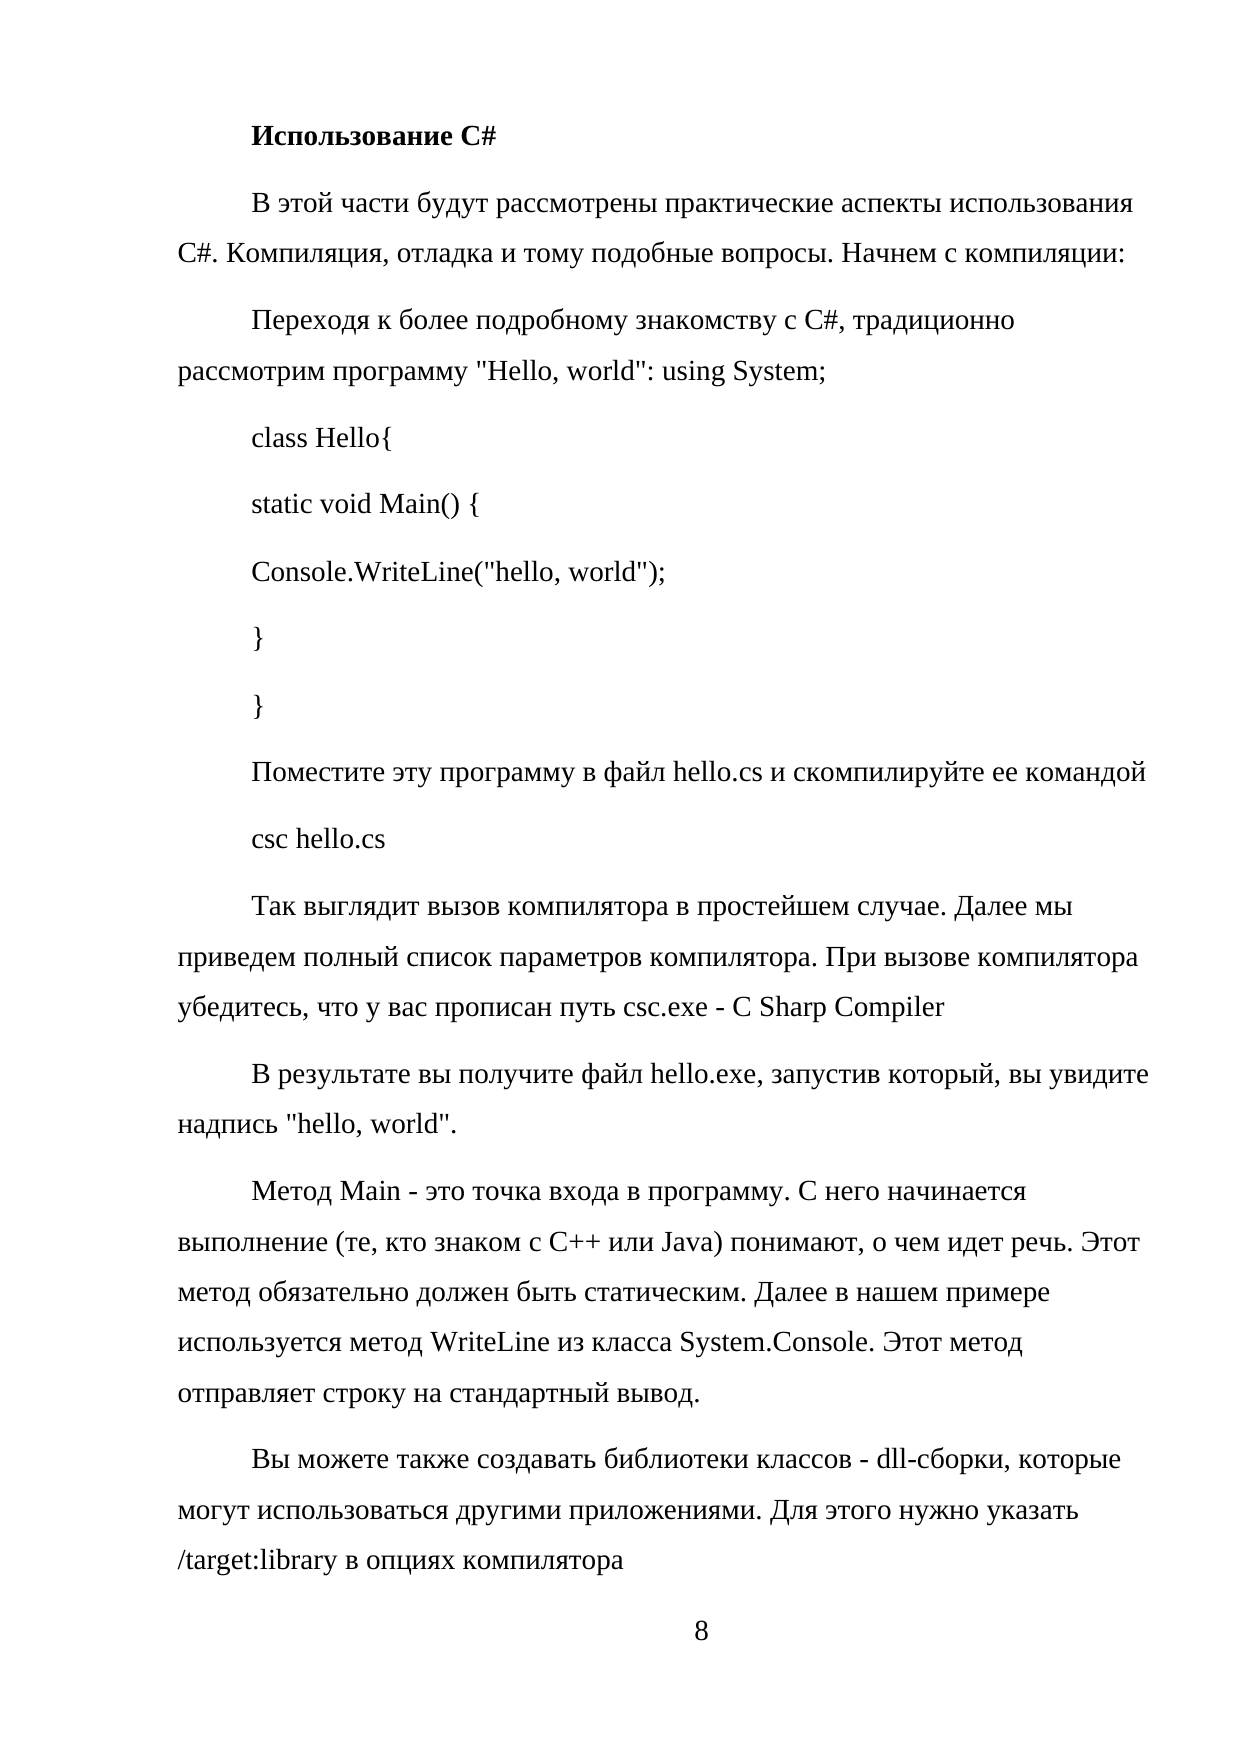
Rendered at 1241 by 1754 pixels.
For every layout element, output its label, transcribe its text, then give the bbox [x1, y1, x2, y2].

text } [251, 688, 1152, 721]
text csc hello.cs [251, 822, 1152, 855]
text Вы можете также создавать библиотеки классов - dll-сборки, которые могут использоваться другими приложениями. Для этого нужно указать /target:library в опциях компилятора [177, 1442, 1152, 1576]
text Переходя к более подробному знакомству с C#, традиционно рассмотрим программу "Hello, world": using System; [177, 302, 1152, 386]
text Console.WriteLine("hello, world"); [251, 554, 1152, 587]
text Использование C# [177, 118, 1152, 152]
text } [251, 621, 1152, 654]
text Поместите эту программу в файл hello.cs и скомпилируйте ее командой [251, 754, 1152, 788]
text В этой части будут рассмотрены практические аспекты использования C#. Компиляция, отладка и тому подобные вопросы. Начнем с компиляции: [177, 185, 1152, 269]
text static void Main() { [251, 487, 1152, 520]
text Так выглядит вызов компилятора в простейшем случае. Далее мы приведем полный список параметров компилятора. При вызове компилятора убедитесь, что у вас прописан путь csc.exe - C Sharp Compiler [177, 888, 1152, 1023]
text class Hello{ [251, 420, 1152, 453]
text В результате вы получите файл hello.exe, запустив который, вы увидите надпись "hello, world". [177, 1056, 1152, 1140]
text Метод Main - это точка входа в программу. С него начинается выполнение (те, кто знаком с C++ или Java) понимают, о чем идет речь. Этот метод обязательно должен быть статическим. Далее в нашем примере используется метод WriteLine из класса System.Console. Этот метод отправляет строку на стандартный вывод. [177, 1173, 1152, 1408]
